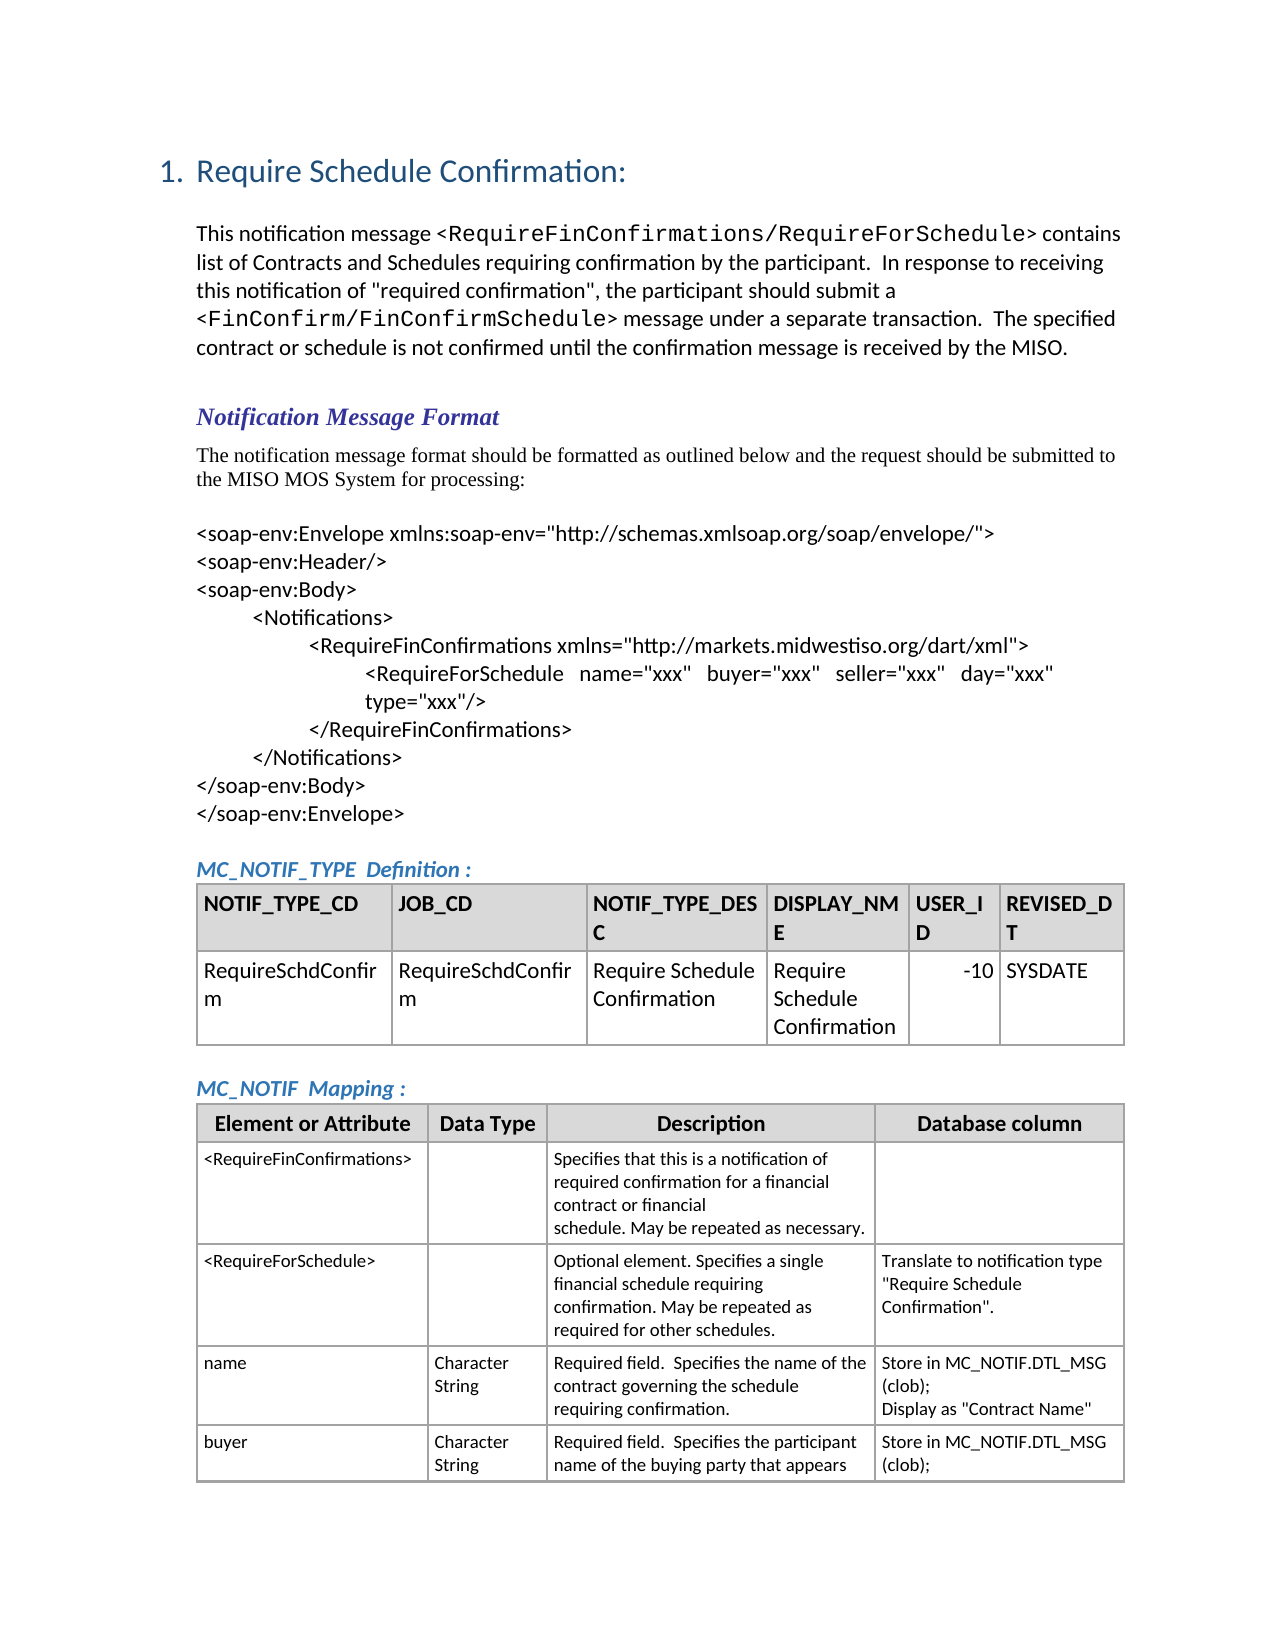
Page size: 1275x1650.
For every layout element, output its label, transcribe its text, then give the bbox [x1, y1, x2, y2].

text This notification message <RequireFinConfirmations/RequireForSchedule> contains list of Contracts and Schedules requiring confirmation by the participant. In response to receiving this notification of "required confirmation", the participant should submit a <FinConfirm/FinConfirmSchedule> message under a separate transaction. The specified contract or schedule is not confirmed until the confirmation message is received by the MISO. [196, 219, 1125, 361]
table_cell Translate to notification type "Require Schedule Confirmation". [876, 1245, 1123, 1345]
table_cell Require Schedule Confirmation [588, 952, 766, 1044]
table_cell Required field. Specifies the name of the contract governing the schedule requiring confirmation. [548, 1347, 874, 1424]
text <RequireFinConfirmations xmlns="http://markets.midwestiso.org/dart/xml"> [309, 631, 1125, 659]
table_cell <RequireForSchedule> [198, 1245, 427, 1345]
table_header Data Type [429, 1105, 546, 1141]
text <soap-env:Header/> [196, 547, 1125, 575]
table_cell Specifies that this is a notification of required confirmation for a financial contract or financial schedule. May be repeated as necessary. [548, 1143, 874, 1243]
text MC_NOTIF Mapping : [196, 1074, 1125, 1102]
table_cell RequireSchdConfirm [393, 952, 586, 1044]
table_header REVISED_DT [1001, 885, 1123, 950]
text Notification Message Format [196, 402, 1125, 430]
table_header Database column [876, 1105, 1123, 1141]
table_cell [429, 1143, 546, 1243]
text <soap-env:Body> [196, 575, 1125, 603]
table_cell Optional element. Specifies a single financial schedule requiring confirmation. May be repeated as required for other schedules. [548, 1245, 874, 1345]
table_cell Require Schedule Confirmation [768, 952, 908, 1044]
text MC_NOTIF_TYPE Definition : [196, 855, 1125, 883]
table_cell buyer [198, 1426, 427, 1480]
table_header DISPLAY_NME [768, 885, 908, 950]
table_cell [429, 1245, 546, 1345]
table_cell Character String [429, 1347, 546, 1424]
table_header Element or Attribute [198, 1105, 427, 1141]
table_cell Character String [429, 1426, 546, 1480]
table_header USER_ID [910, 885, 999, 950]
text </soap-env:Envelope> [196, 799, 1125, 827]
text <soap-env:Envelope xmlns:soap-env="http://schemas.xmlsoap.org/soap/envelope/"> [196, 519, 1125, 547]
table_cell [548, 1426, 874, 1480]
text <Notifications> [252, 603, 1125, 631]
table_cell name [198, 1347, 427, 1424]
table_header NOTIF_TYPE_CD [198, 885, 391, 950]
table_cell RequireSchdConfirm [198, 952, 391, 1044]
table_cell -10 [910, 952, 999, 1044]
table_cell <RequireFinConfirmations> [198, 1143, 427, 1243]
text The notification message format should be formatted as outlined below and the request should be submitted to the MISO MOS System for processing: [196, 443, 1125, 491]
text <RequireForSchedule name="xxx" buyer="xxx" seller="xxx" day="xxx" type="xxx"/> [365, 659, 1125, 715]
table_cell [876, 1426, 1123, 1480]
table_cell [876, 1143, 1123, 1243]
list Require Schedule Confirmation: [159, 150, 1125, 191]
table_header Description [548, 1105, 874, 1141]
text </soap-env:Body> [196, 771, 1125, 799]
text </Notifications> [252, 743, 1125, 771]
table_header JOB_CD [393, 885, 586, 950]
table_header NOTIF_TYPE_DESC [588, 885, 766, 950]
table_cell Store in MC_NOTIF.DTL_MSG (clob); Display as "Contract Name" [876, 1347, 1123, 1424]
text </RequireFinConfirmations> [309, 715, 1125, 743]
table_cell SYSDATE [1001, 952, 1123, 1044]
